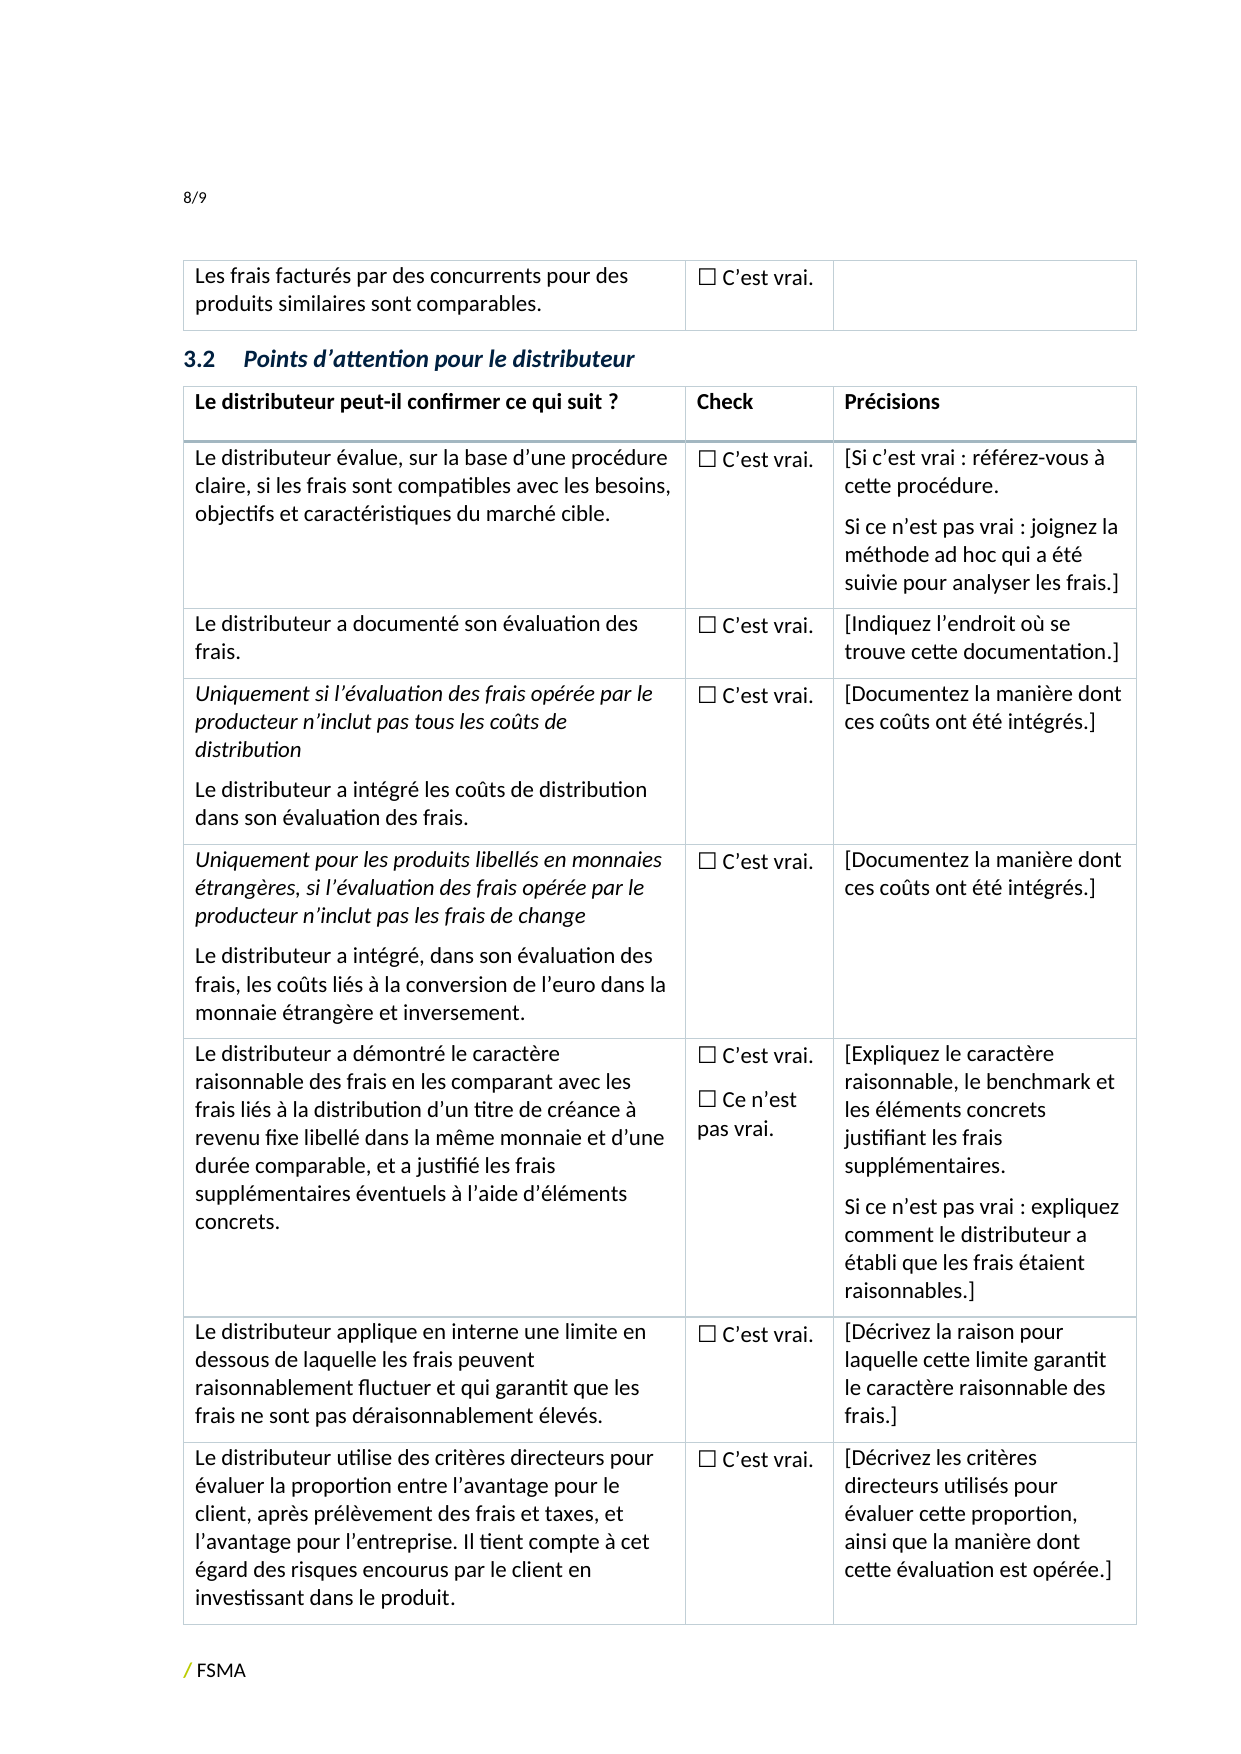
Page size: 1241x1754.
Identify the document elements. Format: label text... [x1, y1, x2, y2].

table_cell [Documentez la manière dont ces coûts ont été intégrés.] [834, 845, 1136, 1038]
table_cell ☐ C’est vrai. [686, 1318, 833, 1442]
table_cell C’est vrai. [686, 443, 833, 608]
table_cell [Décrivez les critères directeurs utilisés pour évaluer cette proportion, ainsi que la manière dont cette évaluation est opérée.] [834, 1443, 1136, 1624]
table_cell [Si c’est vrai : référez-vous à cette procédure. Si ce n’est pas vrai : joignez la méthode ad hoc qui a été suivie pour analyser les frais.] [834, 443, 1136, 608]
table_header Check [686, 387, 833, 440]
table_cell ☐ C’est vrai. [686, 679, 833, 844]
table_cell ☐ C’est vrai. [686, 845, 833, 1038]
table_cell [Décrivez la raison pour laquelle cette limite garantit le caractère raisonnable des frais.] [834, 1318, 1136, 1442]
table_cell [Indiquez l’endroit où se trouve cette documentation.] [834, 609, 1136, 678]
table_cell ☐ C’est vrai. [686, 261, 833, 329]
table_cell Le distributeur utilise des critères directeurs pour évaluer la proportion entre l’avantage pour le client, après prélèvement des frais et taxes, et l’avantage pour l’entreprise. Il tient compte à cet égard des risques encourus par le client en investissant dans le produit. [184, 1443, 685, 1624]
table_header Le distributeur peut-il confirmer ce qui suit ? [184, 387, 685, 440]
table_cell Le distributeur applique en interne une limite en dessous de laquelle les frais peuvent raisonnablement fluctuer et qui garantit que les frais ne sont pas déraisonnablement élevés. [184, 1318, 685, 1442]
subtitle Points d’attention pour le distributeur [183, 343, 1122, 373]
table_cell ☐ C’est vrai. [686, 609, 833, 678]
table_cell Les frais facturés par des concurrents pour des produits similaires sont comparables. [184, 261, 685, 329]
table_cell Le distributeur a démontré le caractère raisonnable des frais en les comparant avec les frais liés à la distribution d’un titre de créance à revenu fixe libellé dans la même monnaie et d’une durée comparable, et a justifié les frais supplémentaires éventuels à l’aide d’éléments concrets. [184, 1039, 685, 1316]
table_cell [834, 261, 1136, 329]
table_cell [Documentez la manière dont ces coûts ont été intégrés.] [834, 679, 1136, 844]
table_cell [Expliquez le caractère raisonnable, le benchmark et les éléments concrets justifiant les frais supplémentaires. Si ce n’est pas vrai : expliquez comment le distributeur a établi que les frais étaient raisonnables.] [834, 1039, 1136, 1316]
table_cell ☐ C’est vrai. ☐ Ce n’est pas vrai. [686, 1039, 833, 1316]
table_cell ☐ C’est vrai. [686, 1443, 833, 1624]
table_cell Uniquement si l’évaluation des frais opérée par le producteur n’inclut pas tous les coûts de distribution Le distributeur a intégré les coûts de distribution dans son évaluation des frais. [184, 679, 685, 844]
table_cell Le distributeur évalue, sur la base d’une procédure claire, si les frais sont compatibles avec les besoins, objectifs et caractéristiques du marché cible. [184, 443, 685, 608]
table_header Précisions [834, 387, 1136, 440]
table_cell Le distributeur a documenté son évaluation des frais. [184, 609, 685, 678]
table_cell Uniquement pour les produits libellés en monnaies étrangères, si l’évaluation des frais opérée par le producteur n’inclut pas les frais de change Le distributeur a intégré, dans son évaluation des frais, les coûts liés à la conversion de l’euro dans la monnaie étrangère et inversement. [184, 845, 685, 1038]
